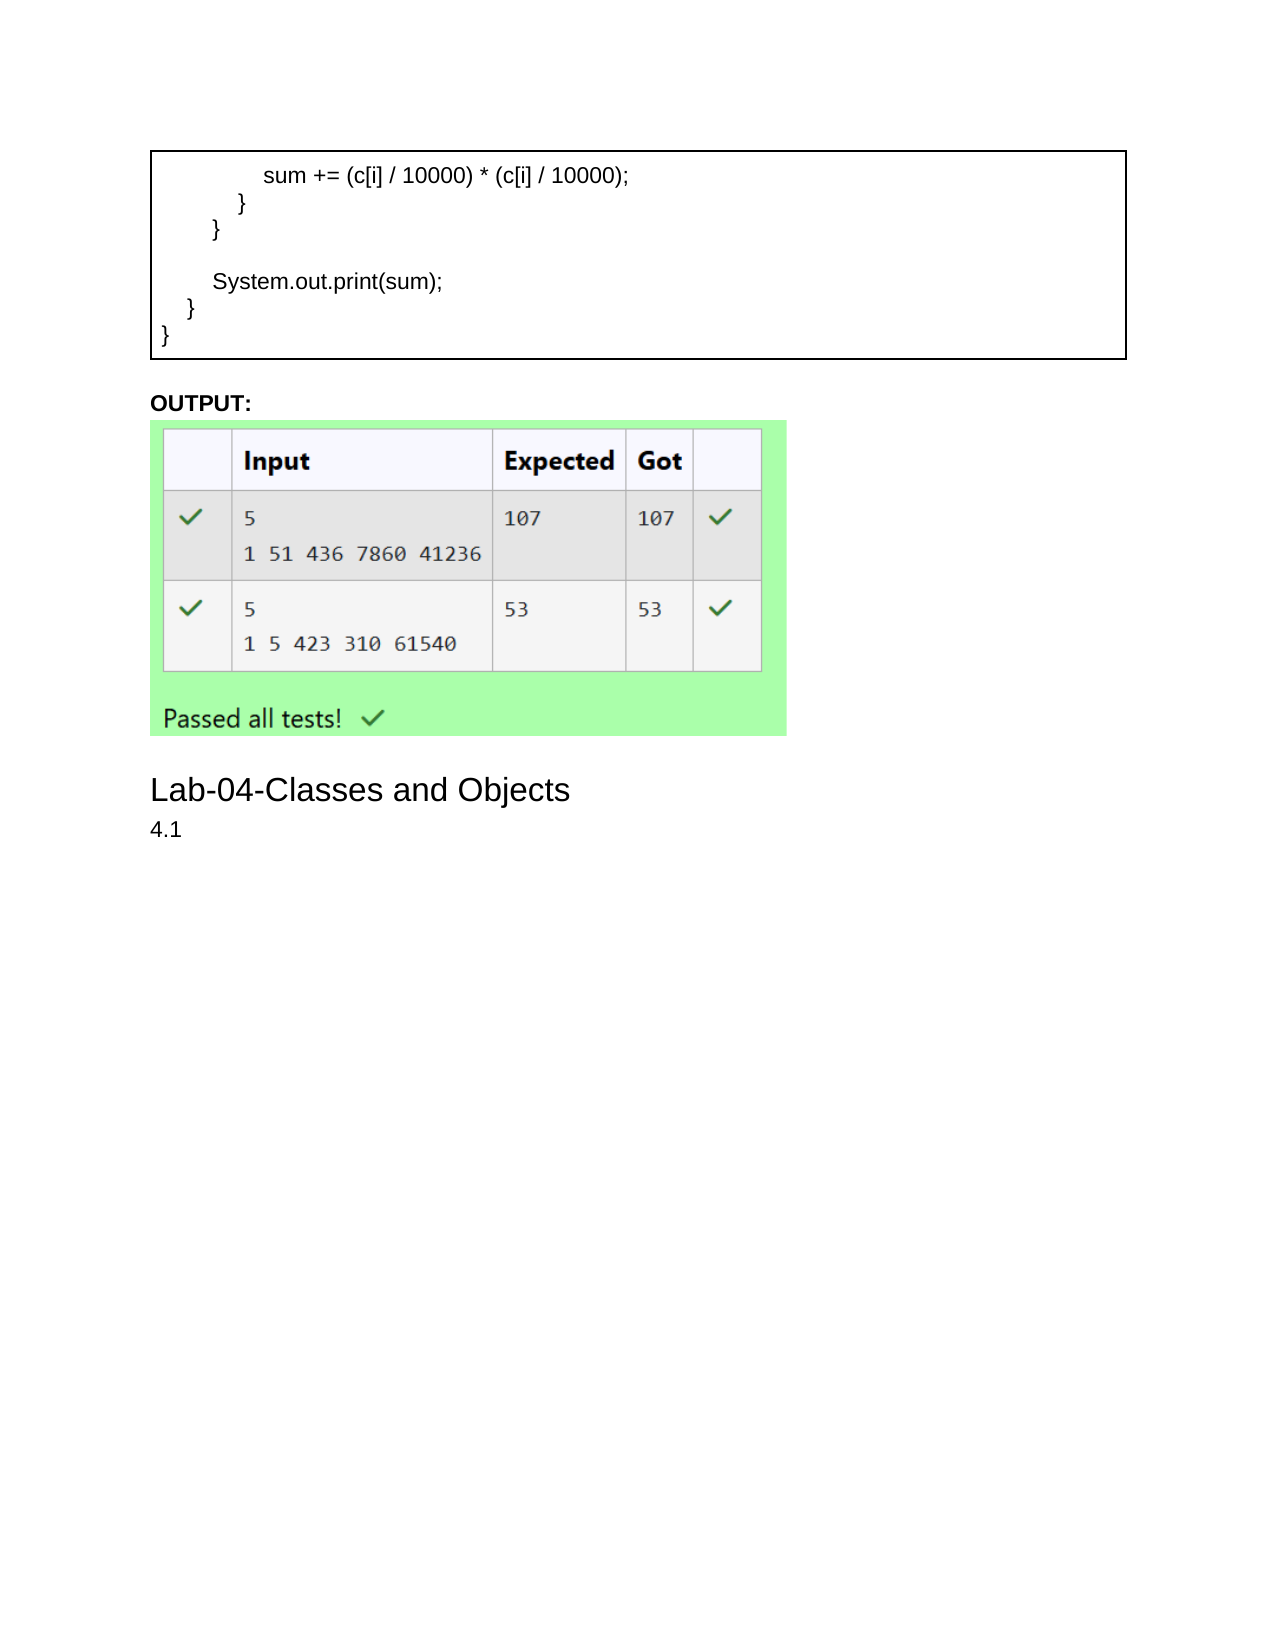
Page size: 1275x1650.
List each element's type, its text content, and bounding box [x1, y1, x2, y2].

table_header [152, 152, 1125, 357]
text OUTPUT: [150, 390, 1125, 416]
picture [150, 420, 787, 736]
text 4.1 [150, 816, 1125, 842]
subtitle Lab-04-Classes and Objects [150, 770, 1125, 808]
